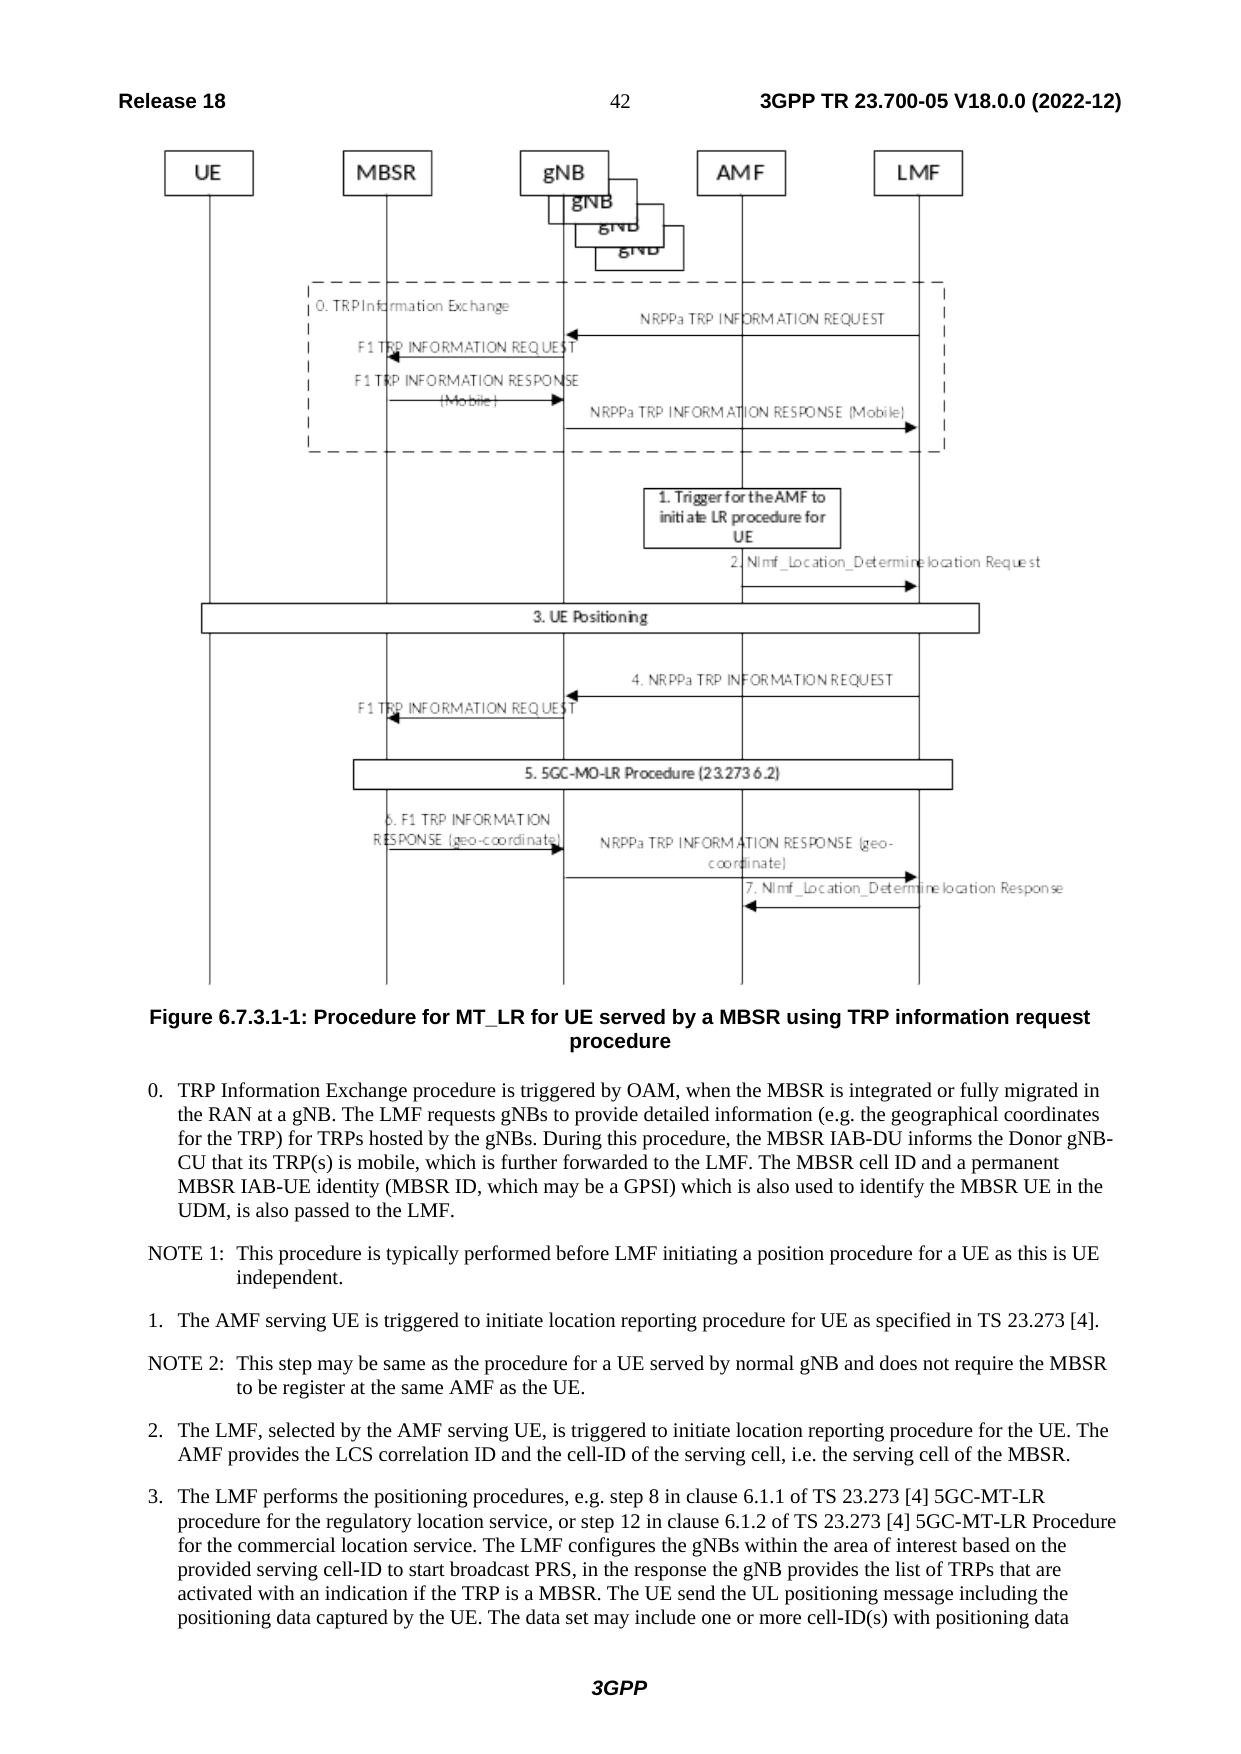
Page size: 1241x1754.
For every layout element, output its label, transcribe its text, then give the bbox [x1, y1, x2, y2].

text NOTE 1: This procedure is typically performed before LMF initiating a position procedure for a UE as this is UE independent. [148, 1241, 1122, 1289]
text 2. The LMF, selected by the AMF serving UE, is triggered to initiate location reporting procedure for the UE. The AMF provides the LCS correlation ID and the cell-ID of the serving cell, i.e. the serving cell of the MBSR. [148, 1418, 1122, 1466]
text Figure 6.7.3.1-1: Procedure for MT_LR for UE served by a MBSR using TRP information request procedure [118, 1005, 1122, 1053]
text NOTE 2: This step may be same as the procedure for a UE served by normal gNB and does not require the MBSR to be register at the same AMF as the UE. [148, 1351, 1122, 1399]
text 1. The AMF serving UE is triggered to initiate location reporting procedure for UE as specified in TS 23.273 [4]. [148, 1308, 1122, 1332]
text 0. TRP Information Exchange procedure is triggered by OAM, when the MBSR is integrated or fully migrated in the RAN at a gNB. The LMF requests gNBs to provide detailed information (e.g. the geographical coordinates for the TRP) for TRPs hosted by the gNBs. During this procedure, the MBSR IAB-DU informs the Donor gNB-CU that its TRP(s) is mobile, which is further forwarded to the LMF. The MBSR cell ID and a permanent MBSR IAB-UE identity (MBSR ID, which may be a GPSI) which is also used to identify the MBSR UE in the UDM, is also passed to the LMF. [148, 1078, 1122, 1222]
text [148, 1484, 1122, 1629]
